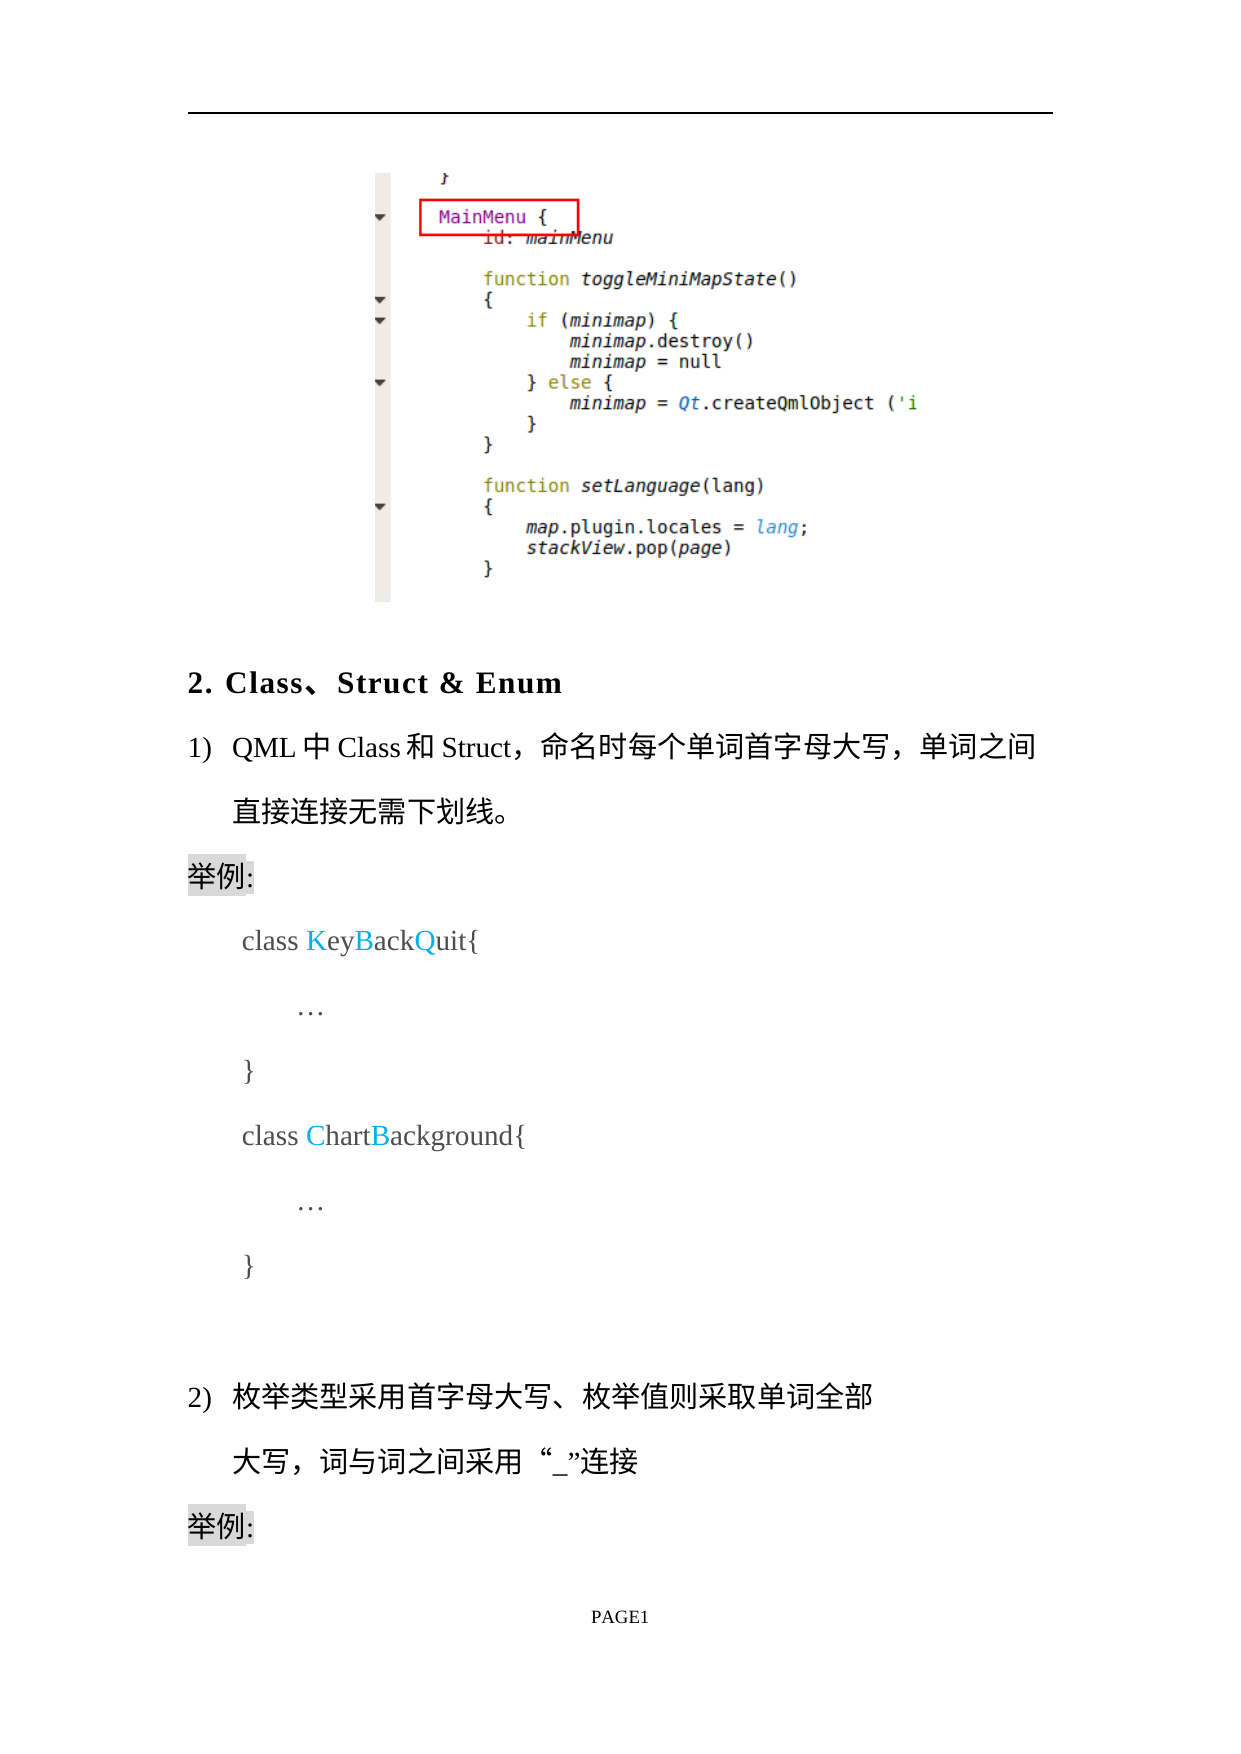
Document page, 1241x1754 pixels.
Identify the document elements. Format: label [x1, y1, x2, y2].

picture [375, 173, 917, 602]
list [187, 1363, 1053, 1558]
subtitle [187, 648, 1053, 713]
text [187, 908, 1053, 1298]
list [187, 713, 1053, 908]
